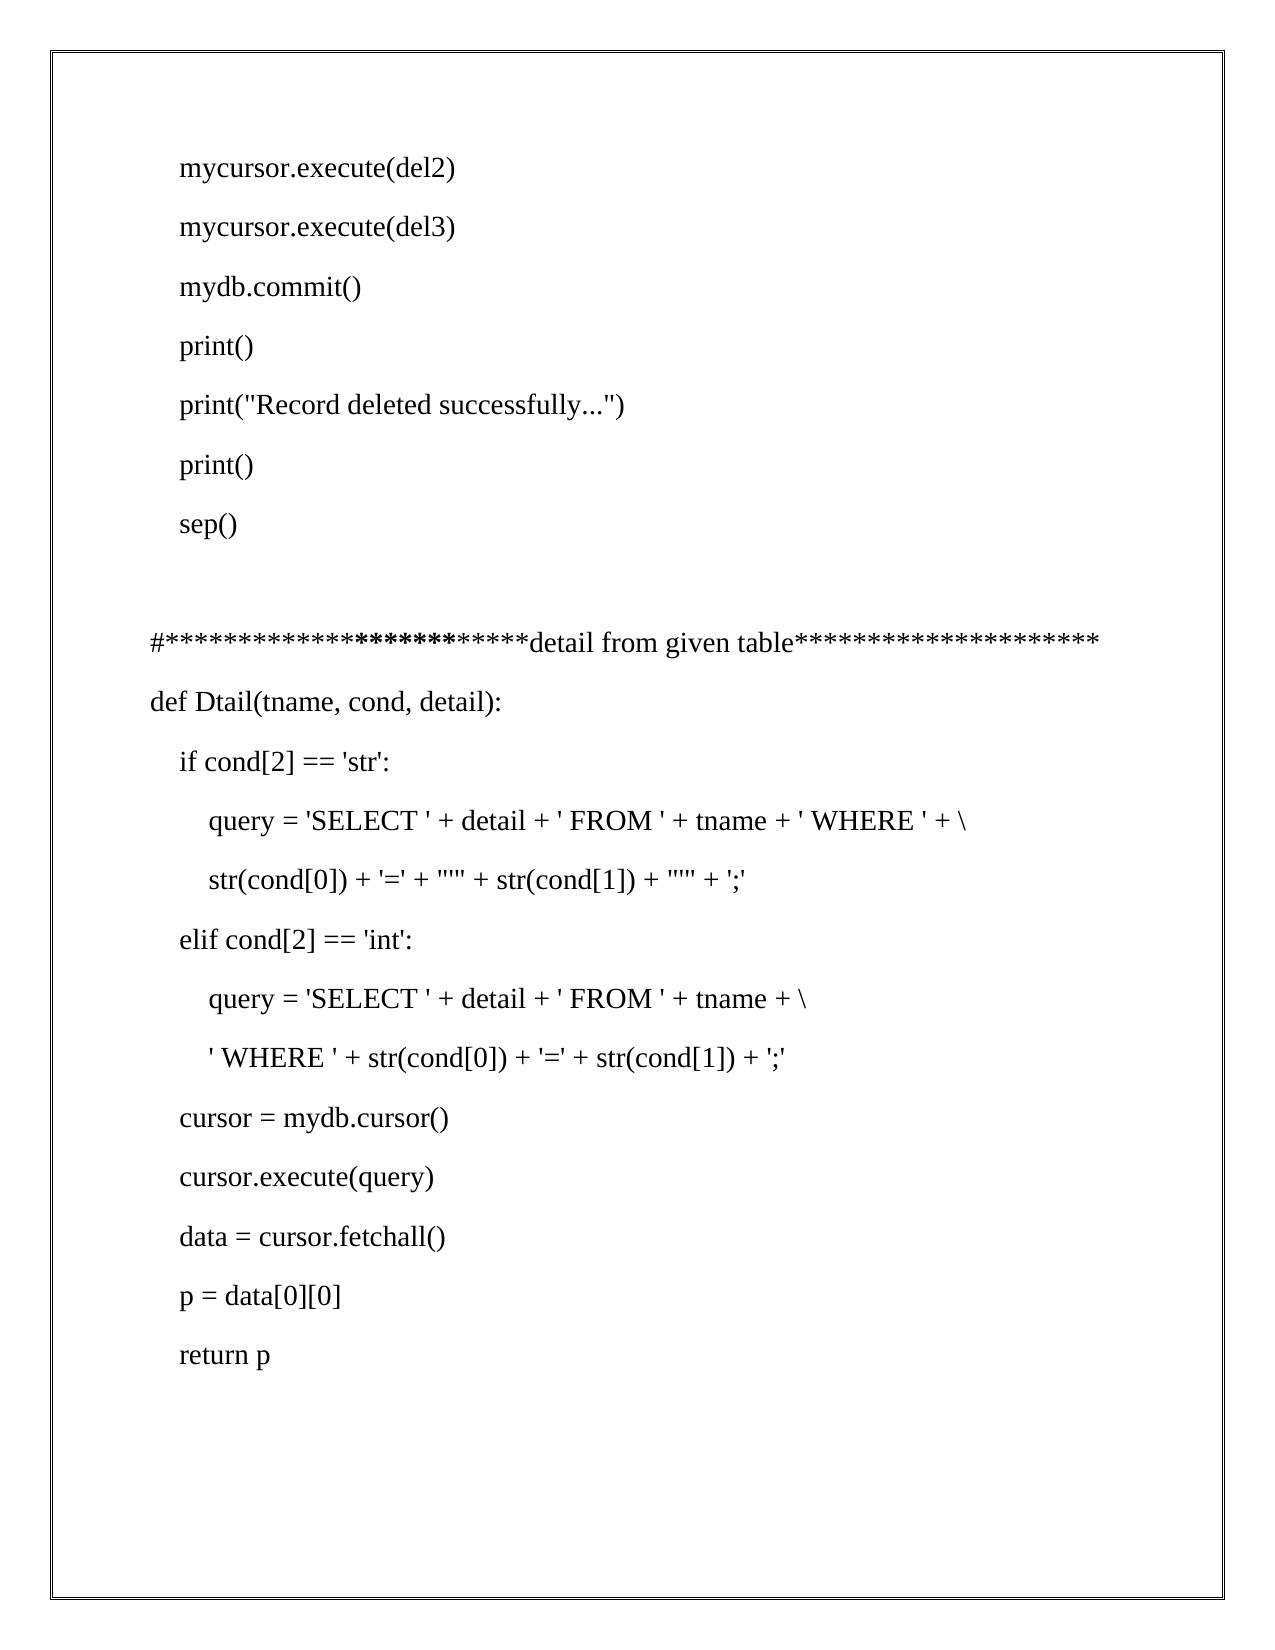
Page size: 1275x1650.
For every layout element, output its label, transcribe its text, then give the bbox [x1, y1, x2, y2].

text mydb.commit() [150, 269, 1125, 302]
text str(cond[0]) + '=' + "'" + str(cond[1]) + "'" + ';' [150, 862, 1125, 896]
text elif cond[2] == 'int': [150, 922, 1125, 955]
text query = 'SELECT ' + detail + ' FROM ' + tname + ' WHERE ' + \ [150, 803, 1125, 837]
text mycursor.execute(del3) [150, 209, 1125, 243]
text p = data[0][0] [150, 1278, 1125, 1312]
text data = cursor.fetchall() [150, 1219, 1125, 1252]
text def Dtail(tname, cond, detail): [150, 684, 1125, 718]
text ' WHERE ' + str(cond[0]) + '=' + str(cond[1]) + ';' [150, 1041, 1125, 1074]
text cursor = mydb.cursor() [150, 1100, 1125, 1133]
text print() [150, 328, 1125, 362]
text return p [150, 1337, 1125, 1371]
text #*************************detail from given table********************* [150, 625, 1125, 658]
text cursor.execute(query) [150, 1159, 1125, 1193]
text print() [150, 447, 1125, 480]
text sep() [150, 506, 1125, 540]
text query = 'SELECT ' + detail + ' FROM ' + tname + \ [150, 981, 1125, 1015]
text if cond[2] == 'str': [150, 744, 1125, 777]
text print("Record deleted successfully...") [150, 387, 1125, 421]
text mycursor.execute(del2) [150, 150, 1125, 183]
